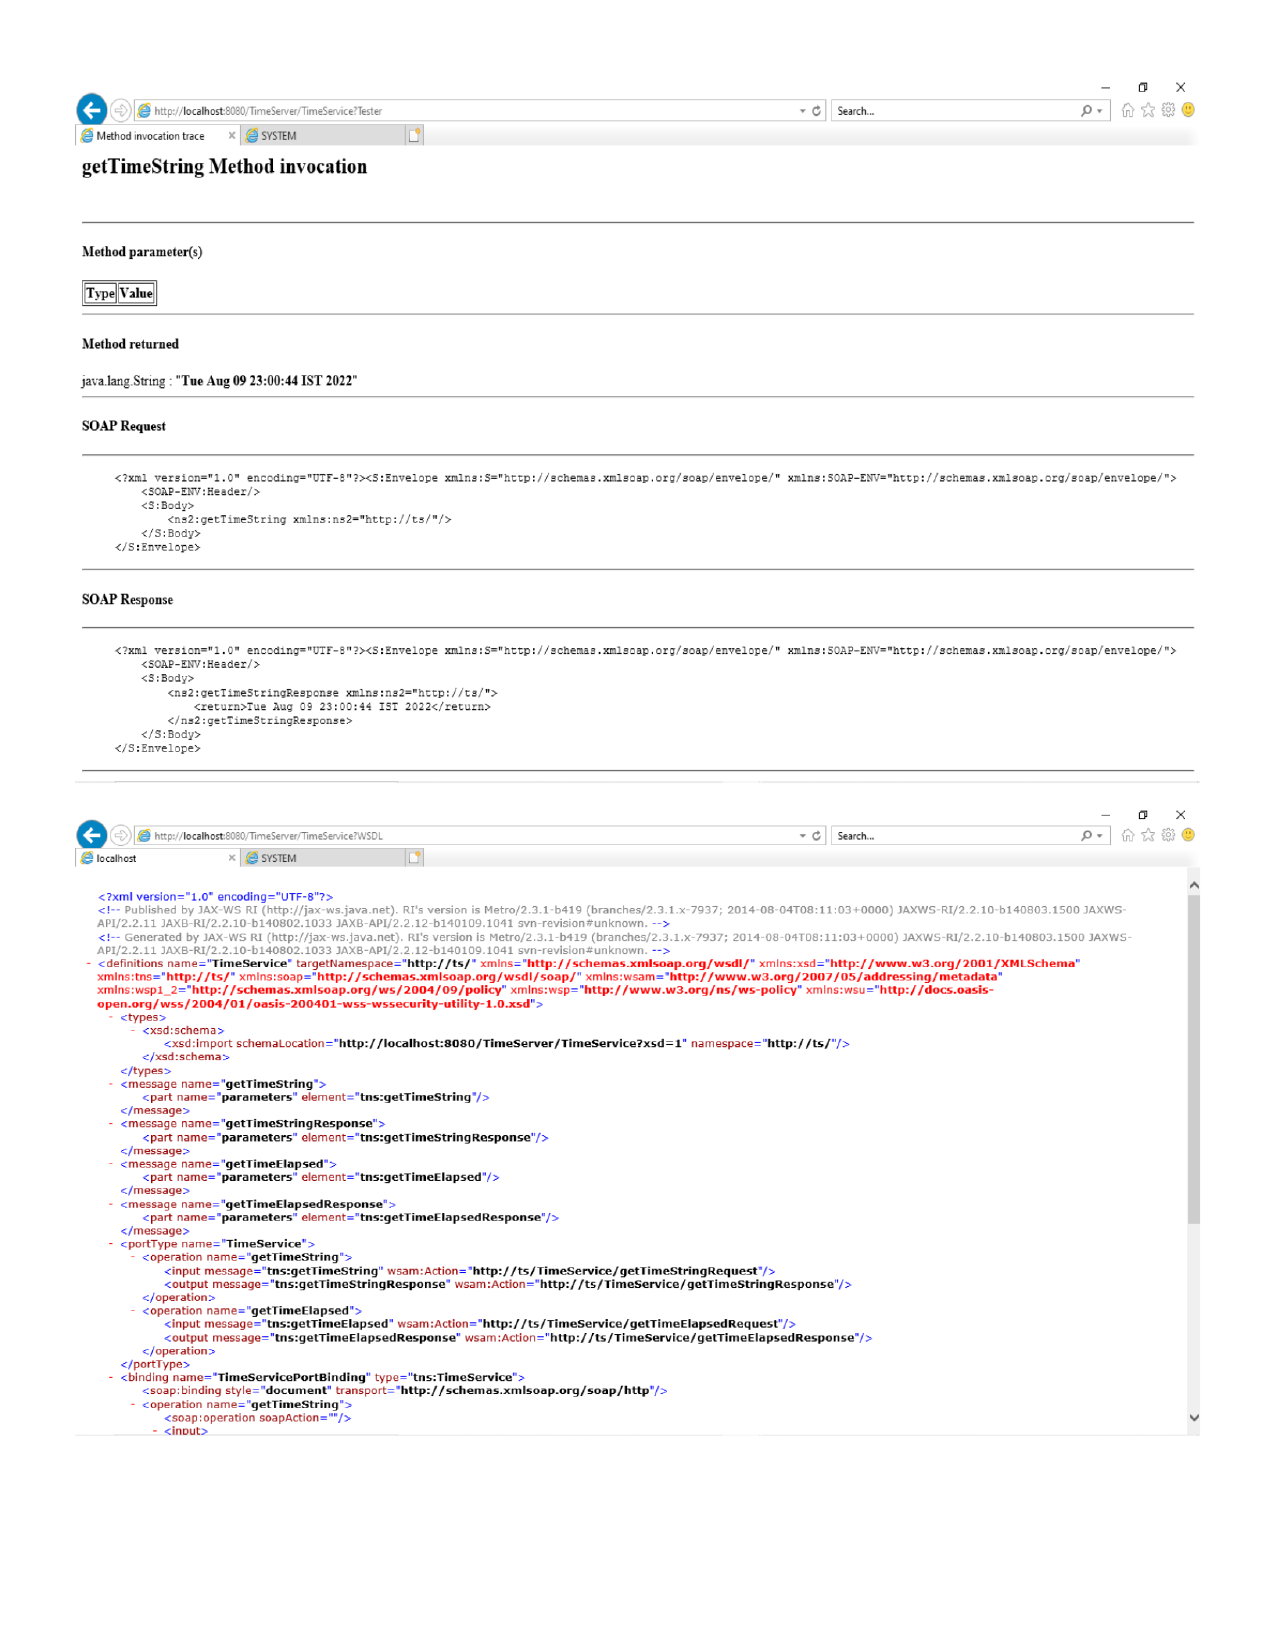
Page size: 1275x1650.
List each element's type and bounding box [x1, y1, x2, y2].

picture [75, 75, 1200, 1436]
